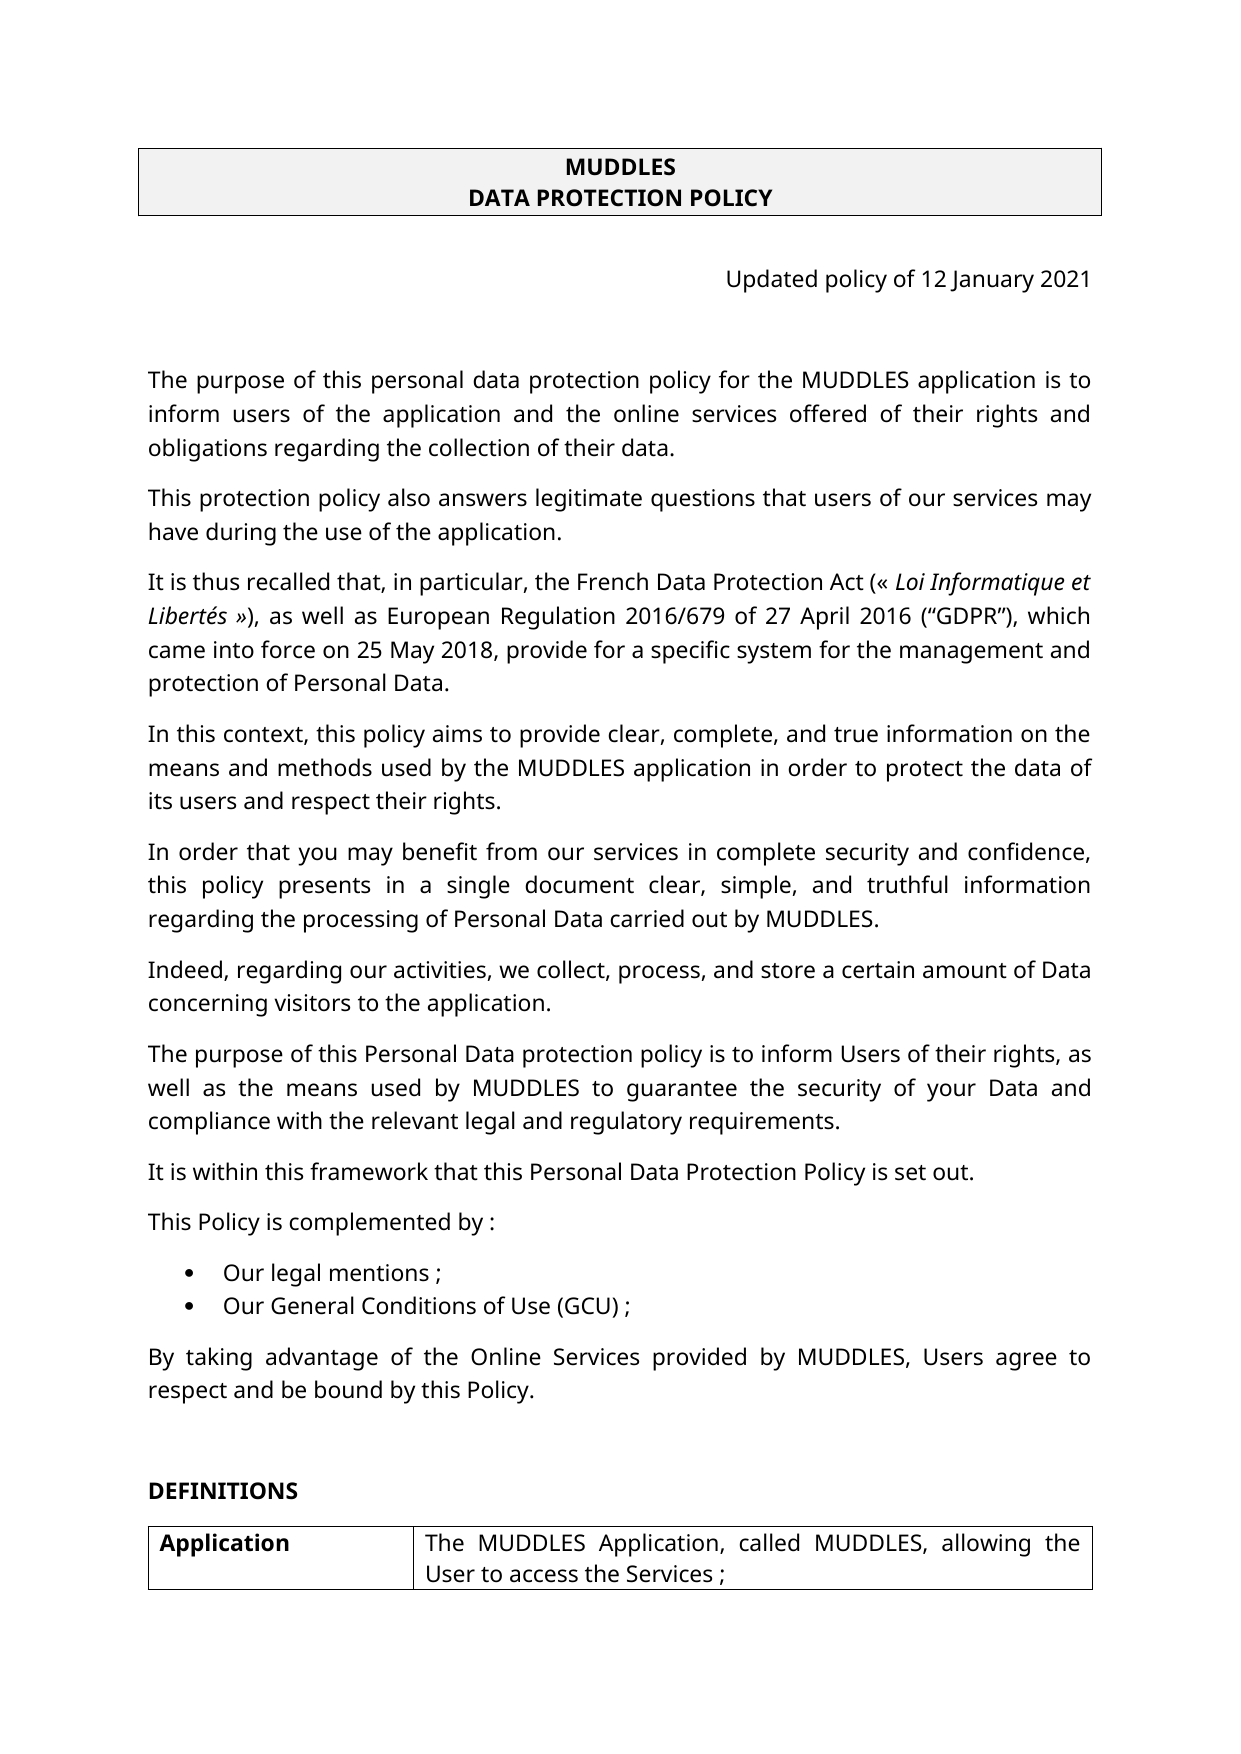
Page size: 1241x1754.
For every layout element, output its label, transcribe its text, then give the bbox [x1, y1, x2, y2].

list Our legal mentions ; [185, 1257, 1093, 1288]
text The purpose of this personal data protection policy for the MUDDLES application is to inform users of the application and the online services offered of their rights and obligations regarding the collection of their data. [148, 364, 1093, 463]
text MUDDLES [139, 149, 1101, 179]
text It is thus recalled that, in particular, the French Data Protection Act (« Loi Informatique et Libertés »), as well as European Regulation 2016/679 of 27 April 2016 (“GDPR”), which came into force on 25 May 2018, provide for a specific system for the management and protection of Personal Data. [148, 566, 1093, 699]
text DEFINITIONS [148, 1475, 1093, 1507]
text This protection policy also answers legitimate questions that users of our services may have during the use of the application. [148, 482, 1093, 547]
text Updated policy of 12 January 2021 [148, 263, 1093, 294]
text DATA PROTECTION POLICY [139, 179, 1101, 215]
text The purpose of this Personal Data protection policy is to inform Users of their rights, as well as the means used by MUDDLES to guarantee the security of your Data and compliance with the relevant legal and regulatory requirements. [148, 1038, 1093, 1137]
list Our General Conditions of Use (GCU) ; [185, 1290, 1093, 1322]
text By taking advantage of the Online Services provided by MUDDLES, Users agree to respect and be bound by this Policy. [148, 1341, 1093, 1406]
table_header The MUDDLES Application, called MUDDLES, allowing the User to access the Services ; [414, 1527, 1092, 1589]
table_header Application [149, 1527, 413, 1589]
text In this context, this policy aims to provide clear, complete, and true information on the means and methods used by the MUDDLES application in order to protect the data of its users and respect their rights. [148, 718, 1093, 817]
text In order that you may benefit from our services in complete security and confidence, this policy presents in a single document clear, simple, and truthful information regarding the processing of Personal Data carried out by MUDDLES. [148, 836, 1093, 934]
text It is within this framework that this Personal Data Protection Policy is set out. [148, 1156, 1093, 1187]
text Indeed, regarding our activities, we collect, process, and store a certain amount of Data concerning visitors to the application. [148, 954, 1093, 1019]
text This Policy is complemented by : [148, 1206, 1093, 1237]
